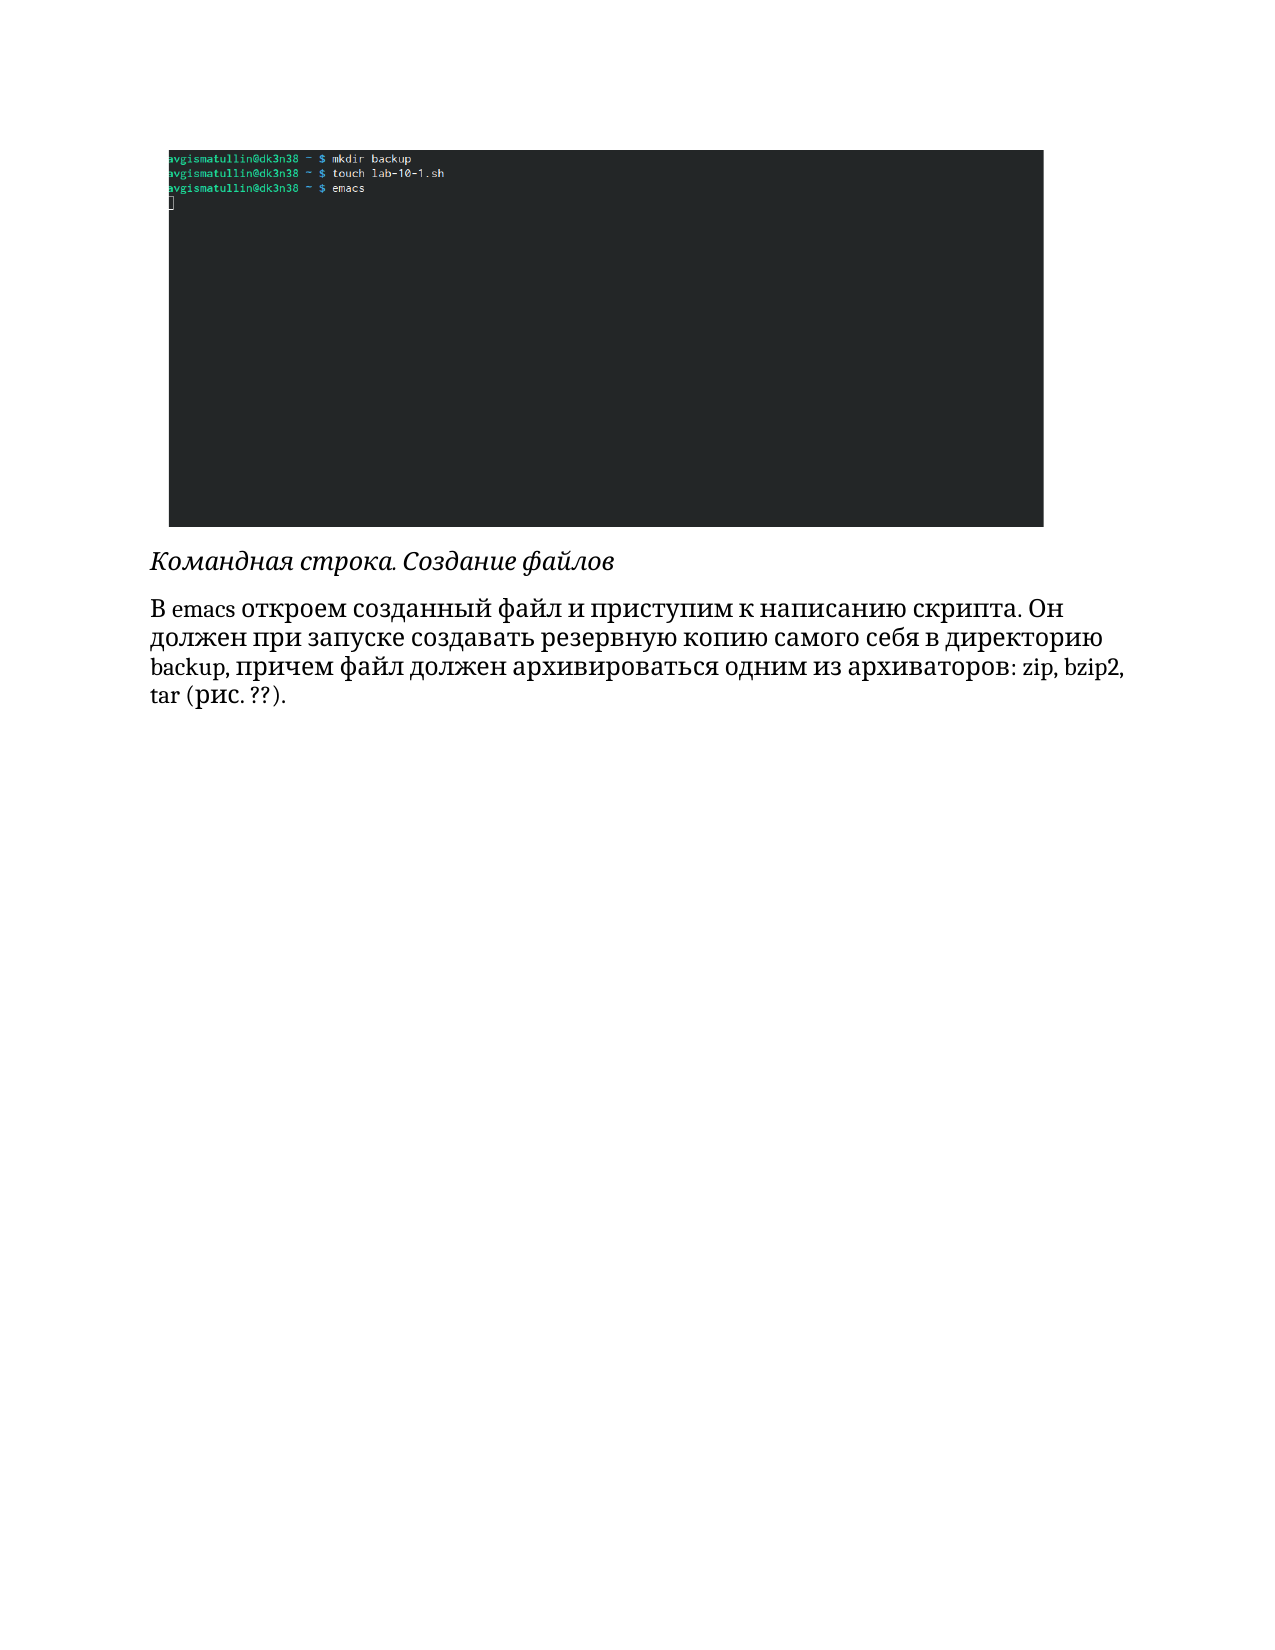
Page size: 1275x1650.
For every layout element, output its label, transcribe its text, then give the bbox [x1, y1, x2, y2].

text Командная строка. Создание файлов [150, 547, 1125, 576]
text В emacs откроем созданный файл и приступим к написанию скрипта. Он должен при запуске создавать резервную копию самого себя в директорию backup, причем файл должен архивироваться одним из архиваторов: zip, bzip2, tar (рис. ??). [150, 595, 1125, 710]
picture [168, 150, 1044, 527]
